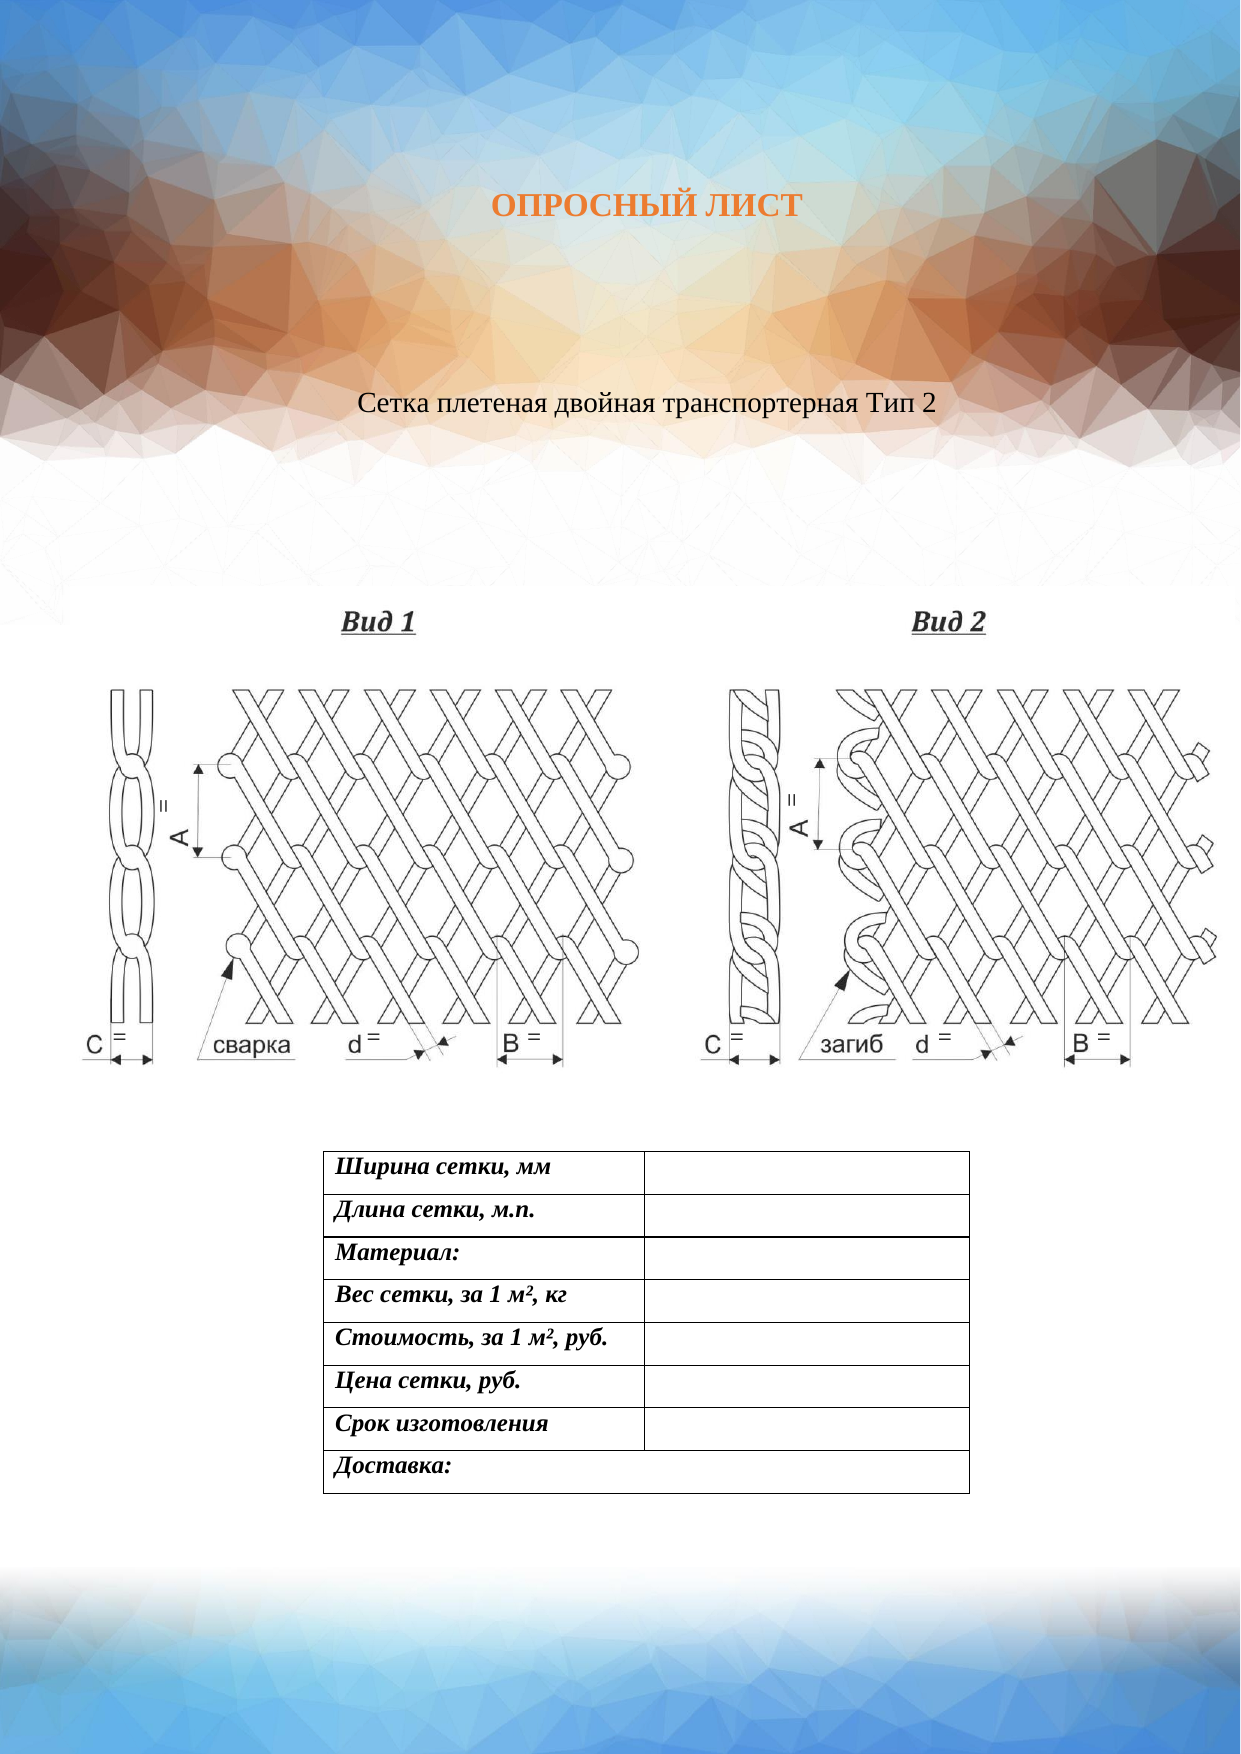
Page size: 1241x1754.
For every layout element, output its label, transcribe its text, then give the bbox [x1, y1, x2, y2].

table_header = [454, 1025, 635, 1053]
text ОПРОСНЫЙ ЛИСТ [355, 186, 939, 224]
table_header = [246, 1025, 453, 1053]
table_cell Длина сетки, м.п. [324, 1195, 644, 1236]
table_cell Стоимость, за 1 м², руб. [324, 1323, 644, 1364]
table_cell Материал: [324, 1238, 644, 1279]
table_header = [841, 1025, 1024, 1053]
table_cell Доставка: [324, 1451, 969, 1493]
table_cell [645, 1408, 969, 1450]
table_header Ширина сетки, мм [324, 1152, 644, 1194]
table_cell Цена сетки, руб. [324, 1366, 644, 1407]
table_header = [635, 1025, 841, 1053]
text Сетка плетеная двойная транспортерная Тип 2 [355, 385, 939, 418]
table_cell Срок изготовления [324, 1408, 644, 1450]
table_header [645, 1152, 969, 1194]
picture [0, 1567, 1241, 1754]
table_header = [1024, 1025, 1131, 1053]
table_cell [645, 1195, 969, 1236]
table_header = [488, 794, 826, 814]
table_header = [149, 794, 487, 814]
table_cell [645, 1280, 969, 1322]
table_cell [645, 1323, 969, 1364]
table_cell [645, 1366, 969, 1407]
table_cell Вес сетки, за 1 м², кг [324, 1280, 644, 1322]
table_header = [92, 1025, 246, 1053]
table_cell [645, 1238, 969, 1279]
picture [0, 0, 1241, 1083]
